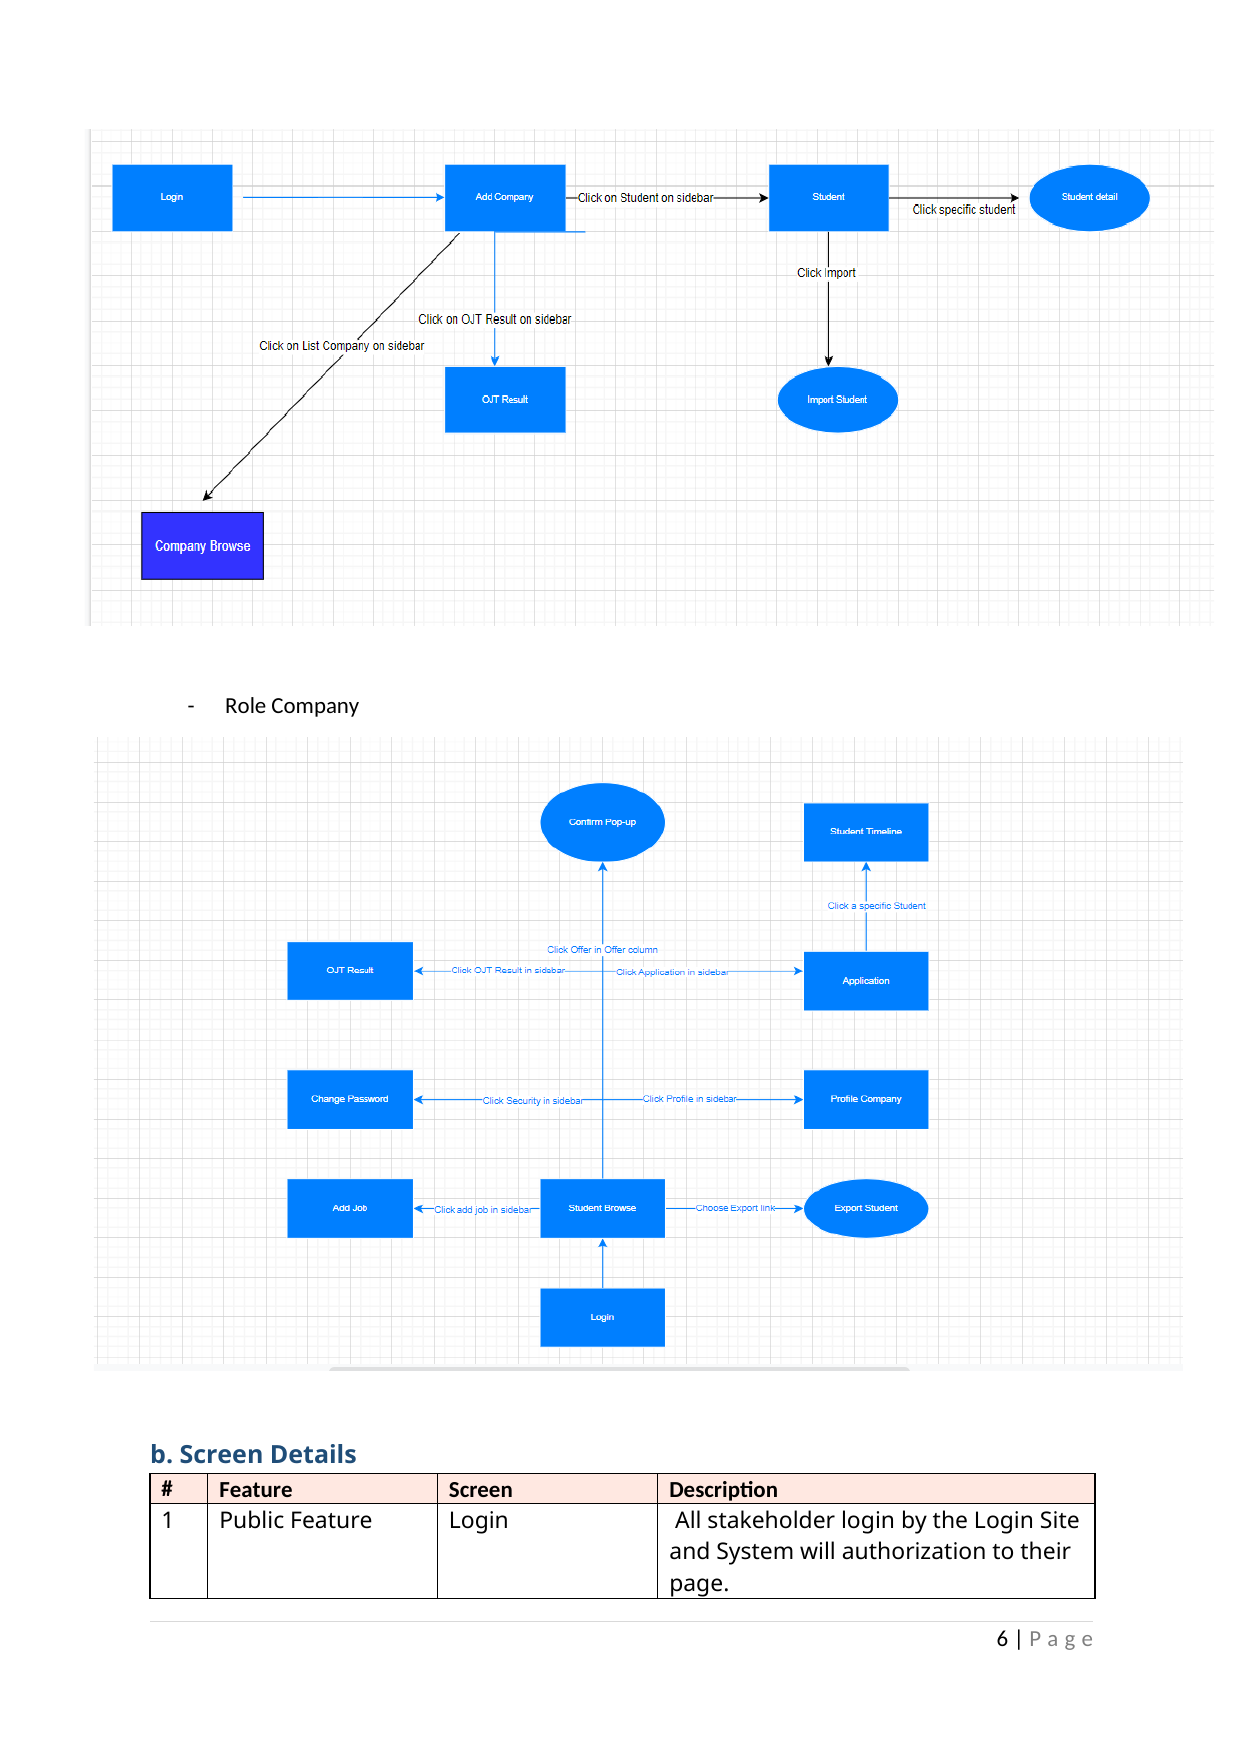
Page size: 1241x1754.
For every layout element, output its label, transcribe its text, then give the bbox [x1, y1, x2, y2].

table_cell 1 [151, 1504, 207, 1598]
table_cell Public Feature [208, 1504, 437, 1598]
list Role Company [187, 691, 1093, 719]
table_header Feature [208, 1474, 437, 1503]
table_header Description [658, 1474, 1094, 1503]
table_header # [151, 1474, 207, 1503]
table_header Screen [438, 1474, 657, 1503]
subtitle b. Screen Details [150, 1436, 1093, 1470]
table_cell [658, 1504, 1094, 1598]
table_cell Login [438, 1504, 657, 1598]
